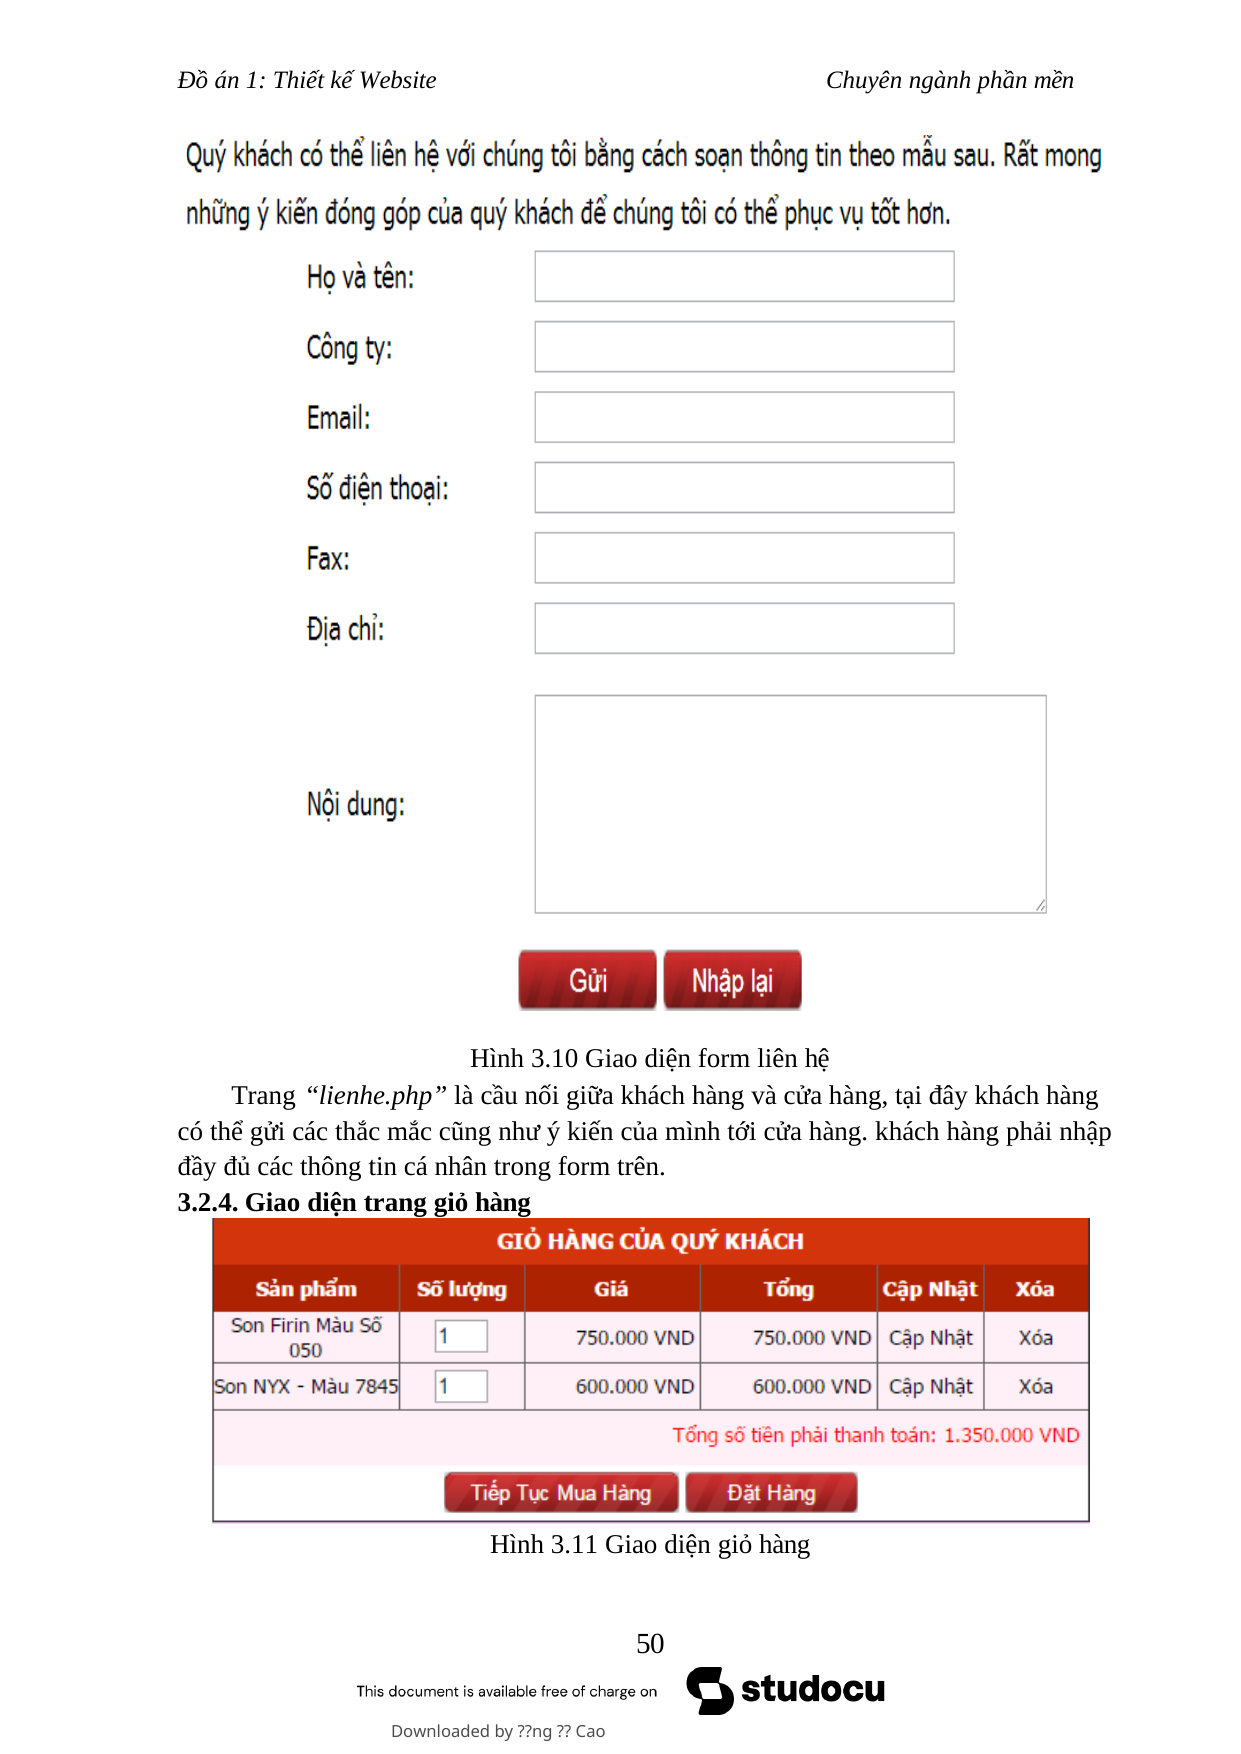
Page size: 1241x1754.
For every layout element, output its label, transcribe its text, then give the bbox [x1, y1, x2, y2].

picture [186, 135, 1101, 1011]
subtitle 50 [157, 1626, 1144, 1659]
text Hình 3.11 Giao diện giỏ hàng [157, 1223, 1144, 1559]
text Trang “lienhe.php” là cầu nối giữa khách hàng và cửa hàng, tại đây khách hàng có thể gửi các thắc mắc cũng như ý kiến của mình tới cửa hàng. khách hàng phải nhập đầy đủ các thông tin cá nhân trong form trên. [177, 1079, 1117, 1182]
subtitle Giao diện trang giỏ hàng [177, 1186, 1146, 1217]
picture [307, 1661, 933, 1721]
picture [211, 1218, 1090, 1223]
text Hình 3.10 Giao diện form liên hệ [470, 1042, 1146, 1074]
